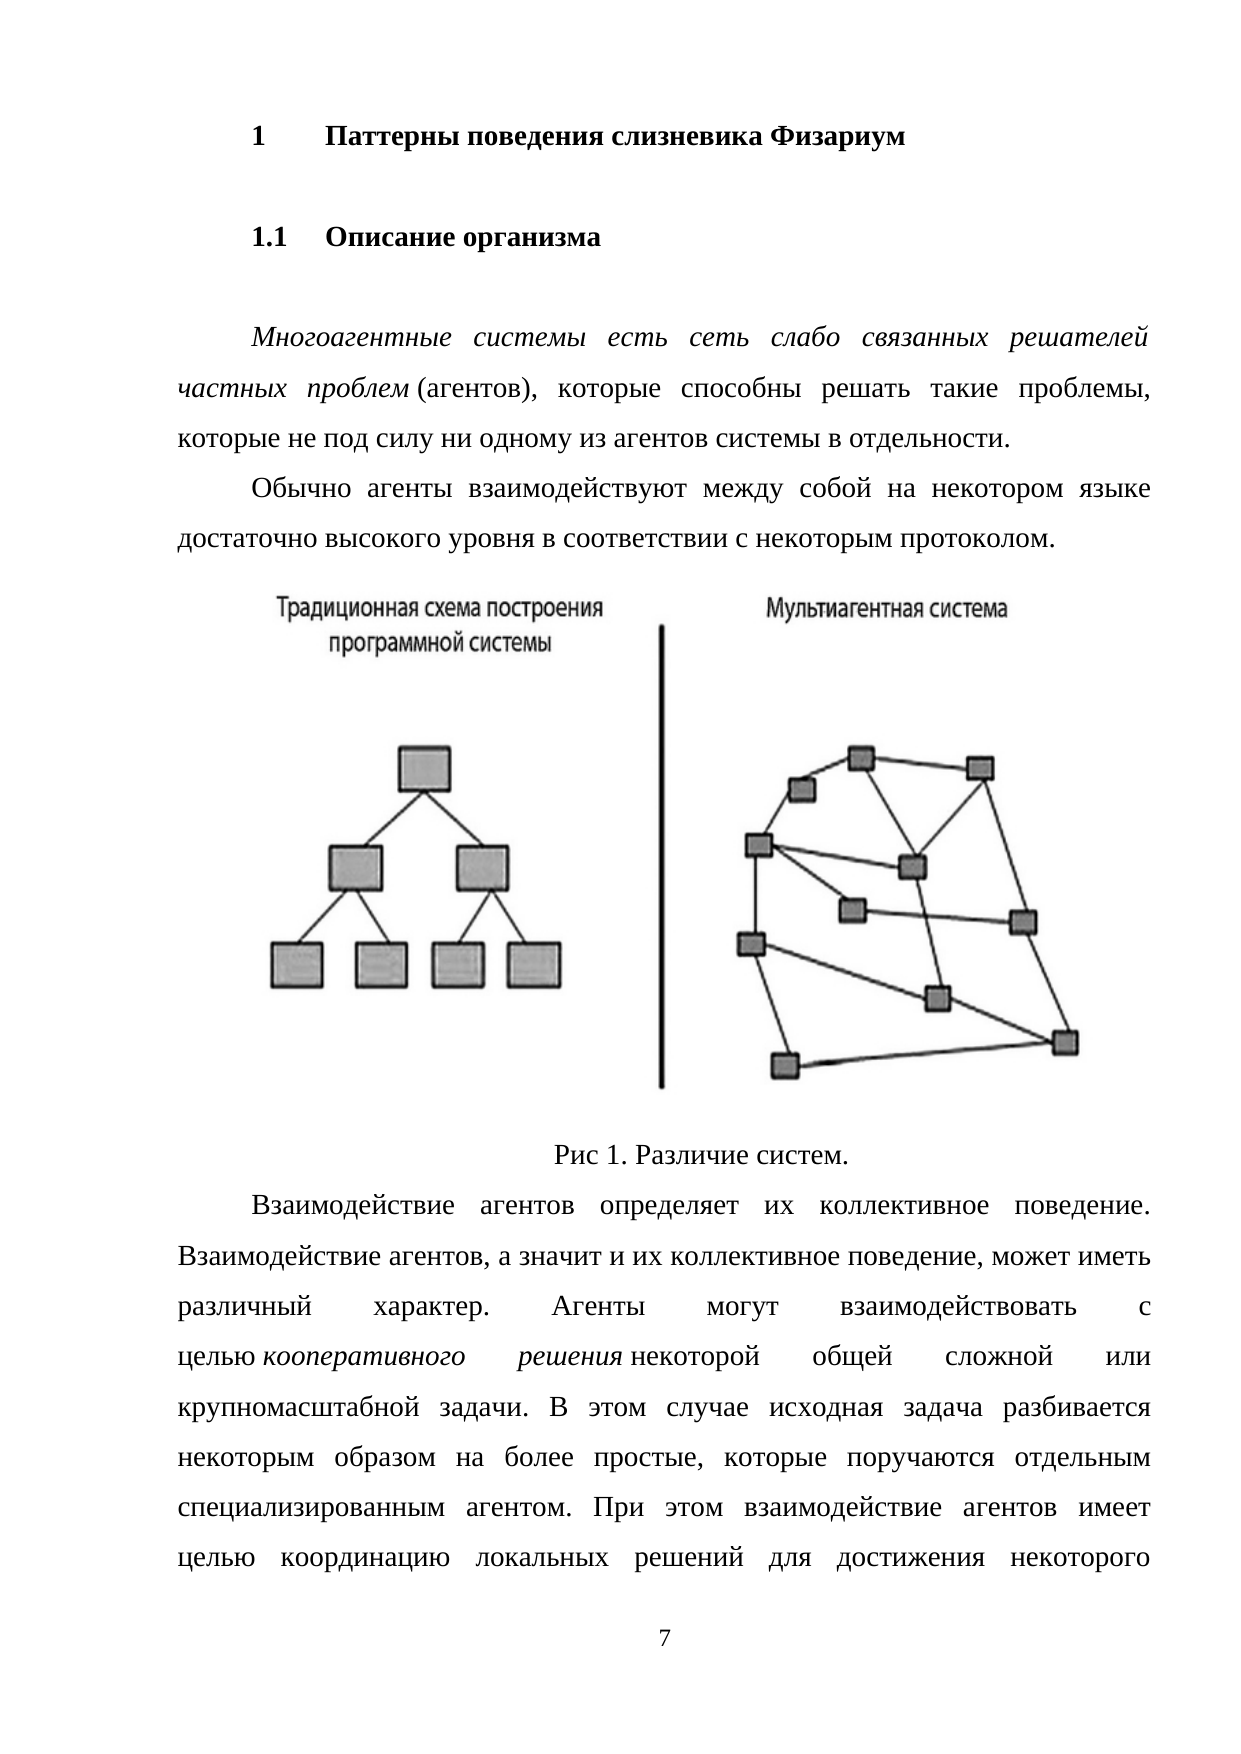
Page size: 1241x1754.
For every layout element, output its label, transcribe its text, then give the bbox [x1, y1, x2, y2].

text Многоагентные системы есть сеть слабо связанных решателей частных проблем (агентов), которые способны решать такие проблемы, которые не под силу ни одному из агентов системы в отдельности. [177, 319, 1152, 453]
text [177, 1187, 1152, 1573]
picture [251, 571, 1098, 1123]
text Обычно агенты взаимодействуют между собой на некотором языке достаточно высокого уровня в соответствии с некоторым протоколом. [177, 470, 1152, 554]
text Рис 1. Различие систем. [177, 1137, 1152, 1171]
subtitle Паттерны поведения слизневика Физариум [177, 118, 1152, 152]
subtitle 1.1 Описание организма [251, 219, 1152, 252]
